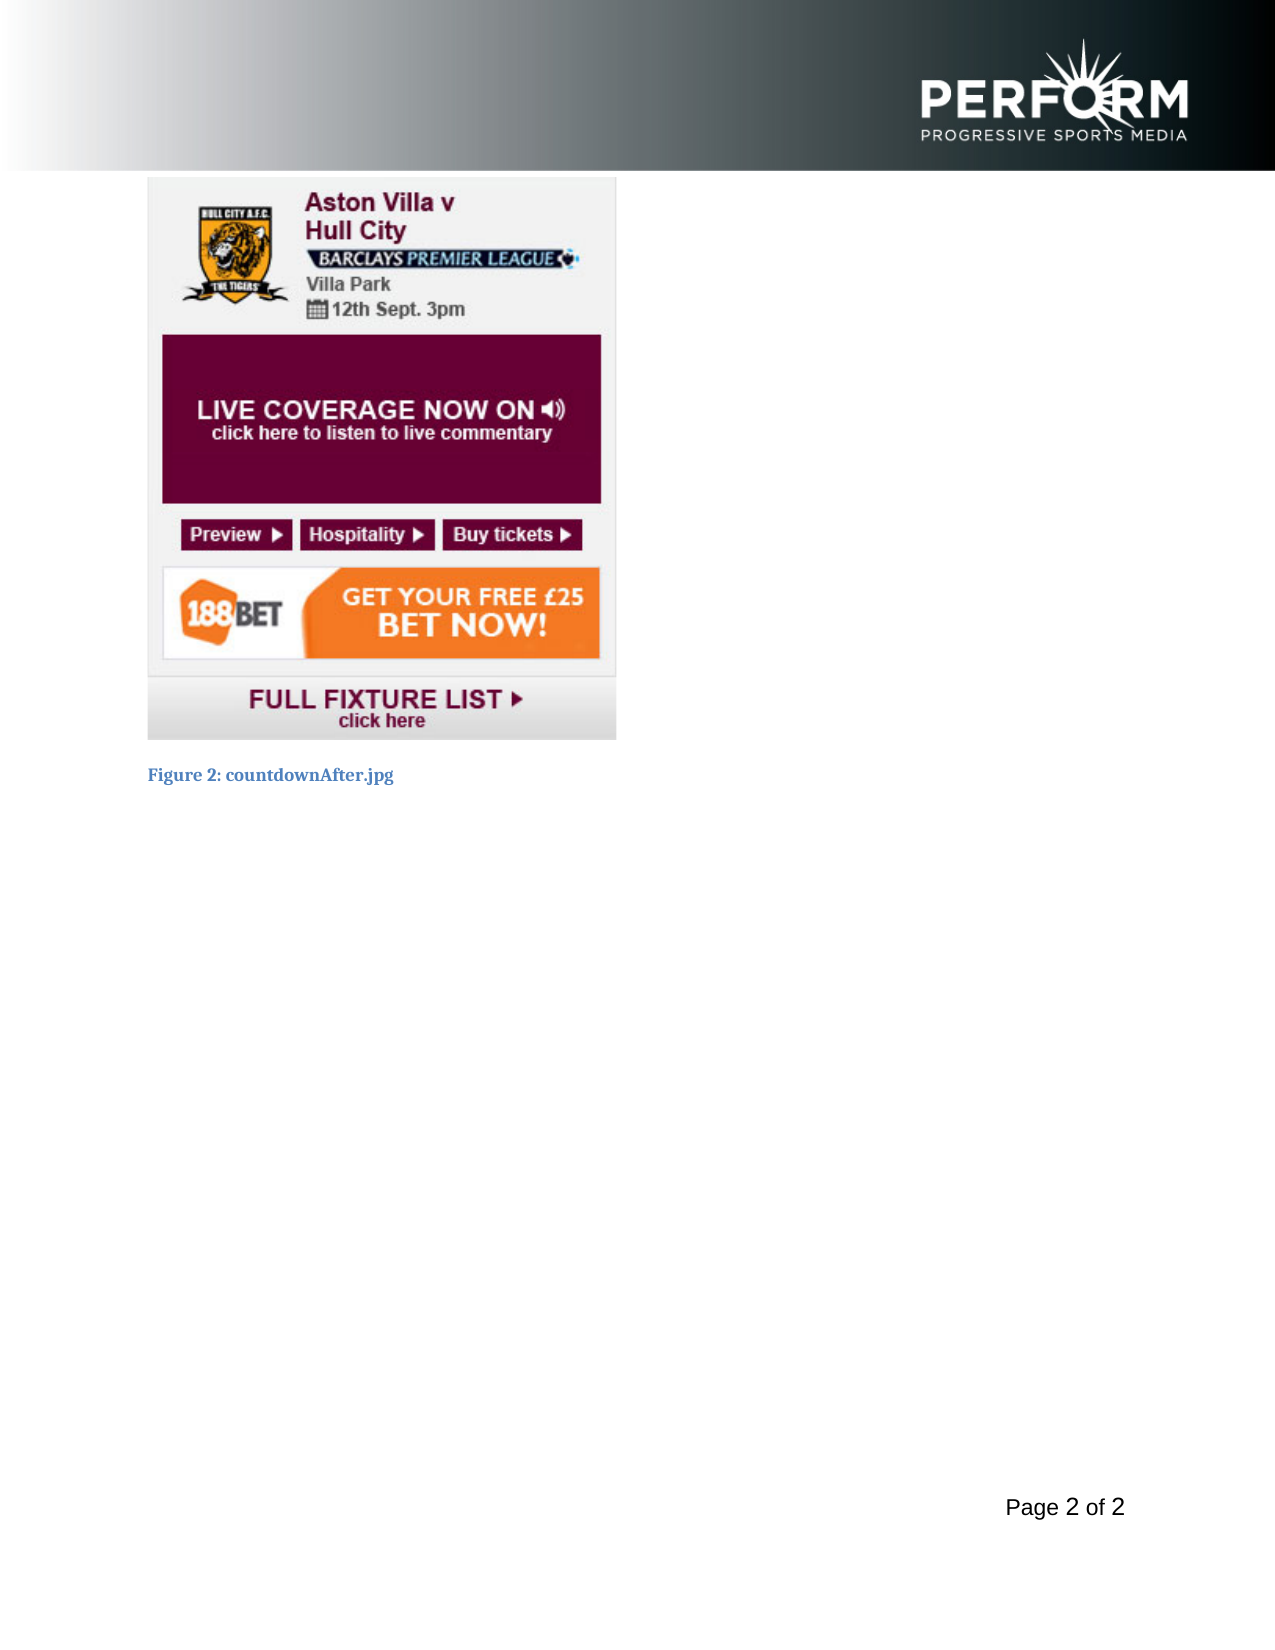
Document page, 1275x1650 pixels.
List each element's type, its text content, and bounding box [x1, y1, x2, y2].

picture [147, 177, 617, 740]
picture [0, 0, 1275, 171]
